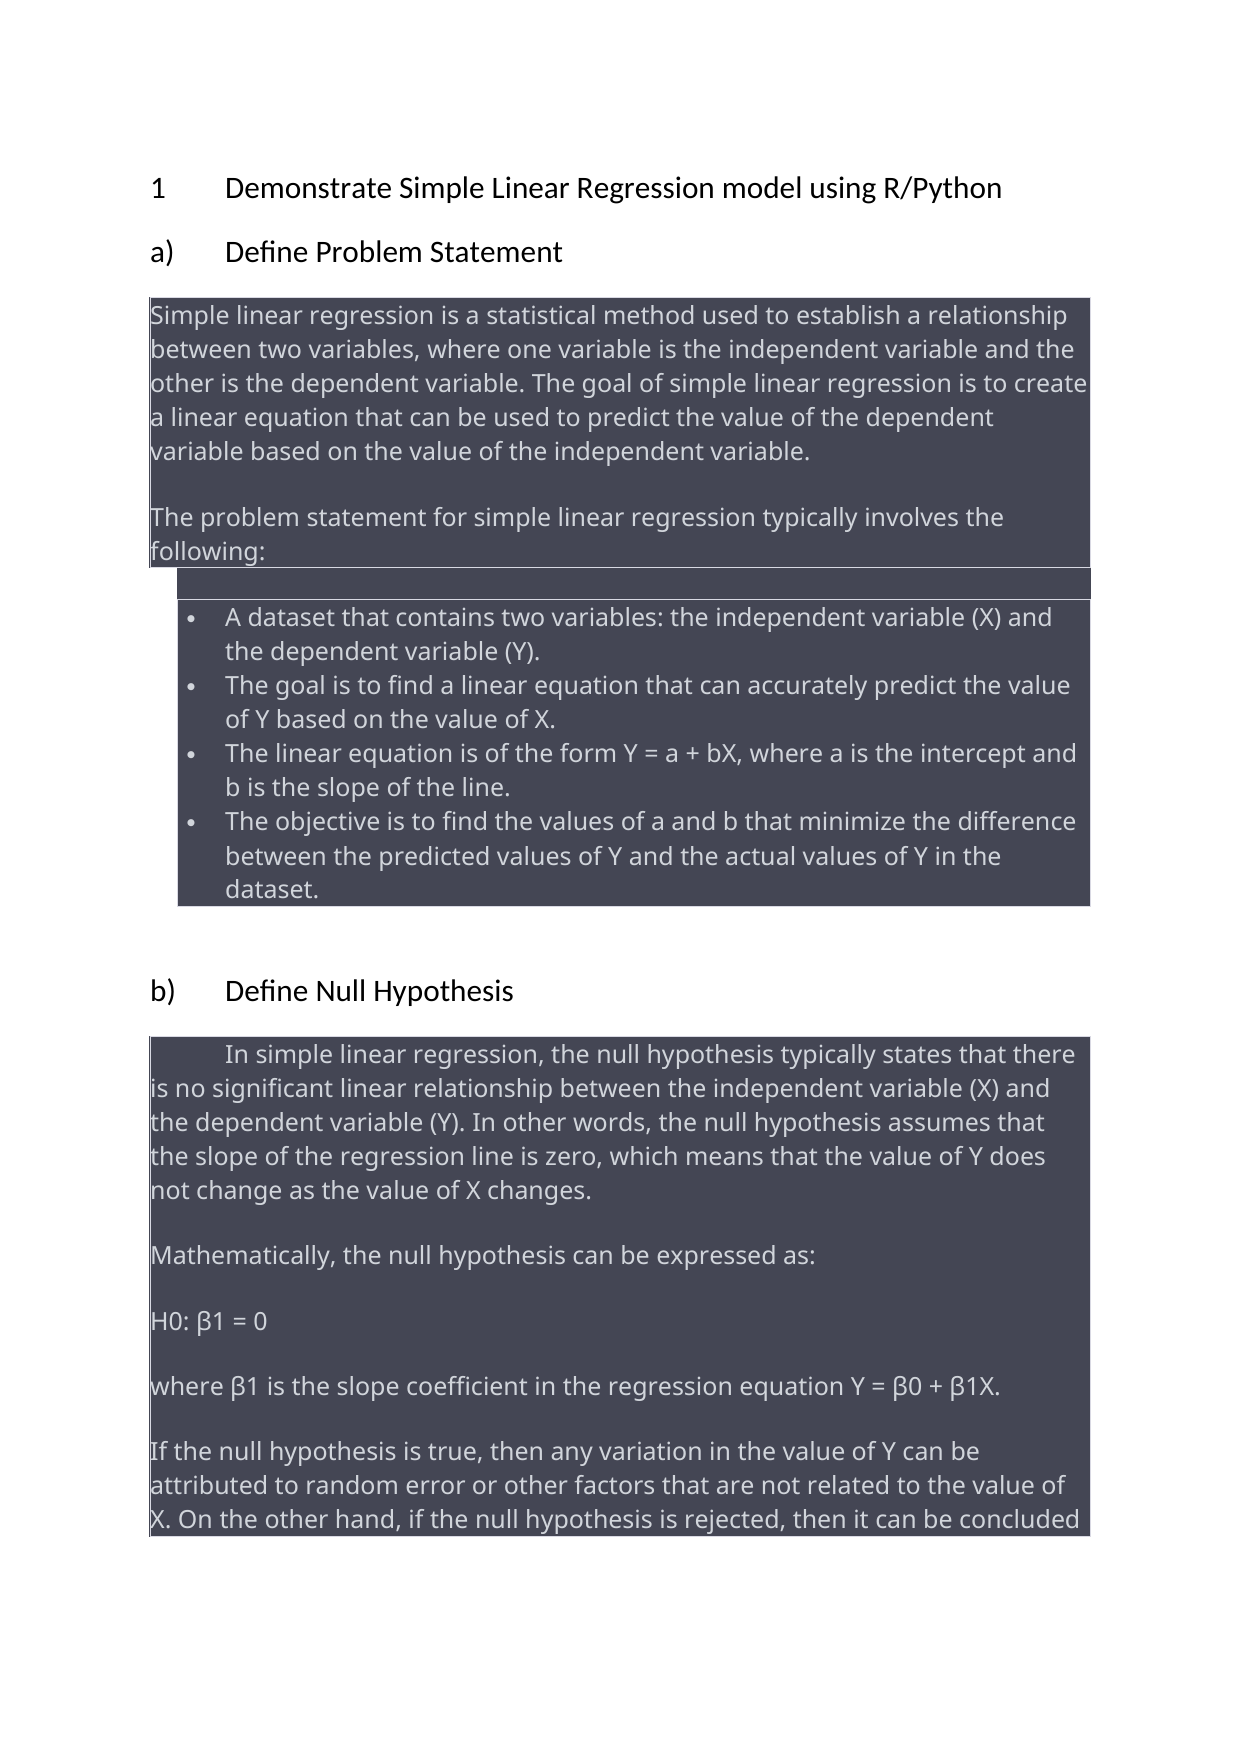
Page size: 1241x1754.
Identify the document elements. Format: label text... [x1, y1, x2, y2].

text Mathematically, the null hypothesis can be expressed as: [151, 1237, 1090, 1272]
text where β1 is the slope coefficient in the regression equation Y = β0 + β1X. [151, 1368, 1090, 1403]
text 1 Demonstrate Simple Linear Regression model using R/Python [150, 168, 1090, 206]
text a) Define Problem Statement [150, 233, 1090, 271]
text Simple linear regression is a statistical method used to establish a relationship between two variables, where one variable is the independent variable and the other is the dependent variable. The goal of simple linear regression is to create a linear equation that can be used to predict the value of the dependent variable based on the value of the independent variable. [151, 298, 1090, 468]
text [151, 1433, 1090, 1536]
list A dataset that contains two variables: the independent variable (X) and the dependent variable (Y). [178, 600, 1090, 667]
text The problem statement for simple linear regression typically involves the following: [151, 499, 1090, 567]
list The objective is to find the values of a and b that minimize the difference between the predicted values of Y and the actual values of Y in the dataset. [178, 803, 1090, 906]
list The goal is to find a linear equation that can accurately predict the value of Y based on the value of X. [178, 667, 1090, 735]
text H0: β1 = 0 [151, 1303, 1090, 1337]
text In simple linear regression, the null hypothesis typically states that there is no significant linear relationship between the independent variable (X) and the dependent variable (Y). In other words, the null hypothesis assumes that the slope of the regression line is zero, which means that the value of Y does not change as the value of X changes. [151, 1037, 1090, 1207]
text b) Define Null Hypothesis [150, 971, 1090, 1009]
list The linear equation is of the form Y = a + bX, where a is the intercept and b is the slope of the line. [178, 735, 1090, 803]
